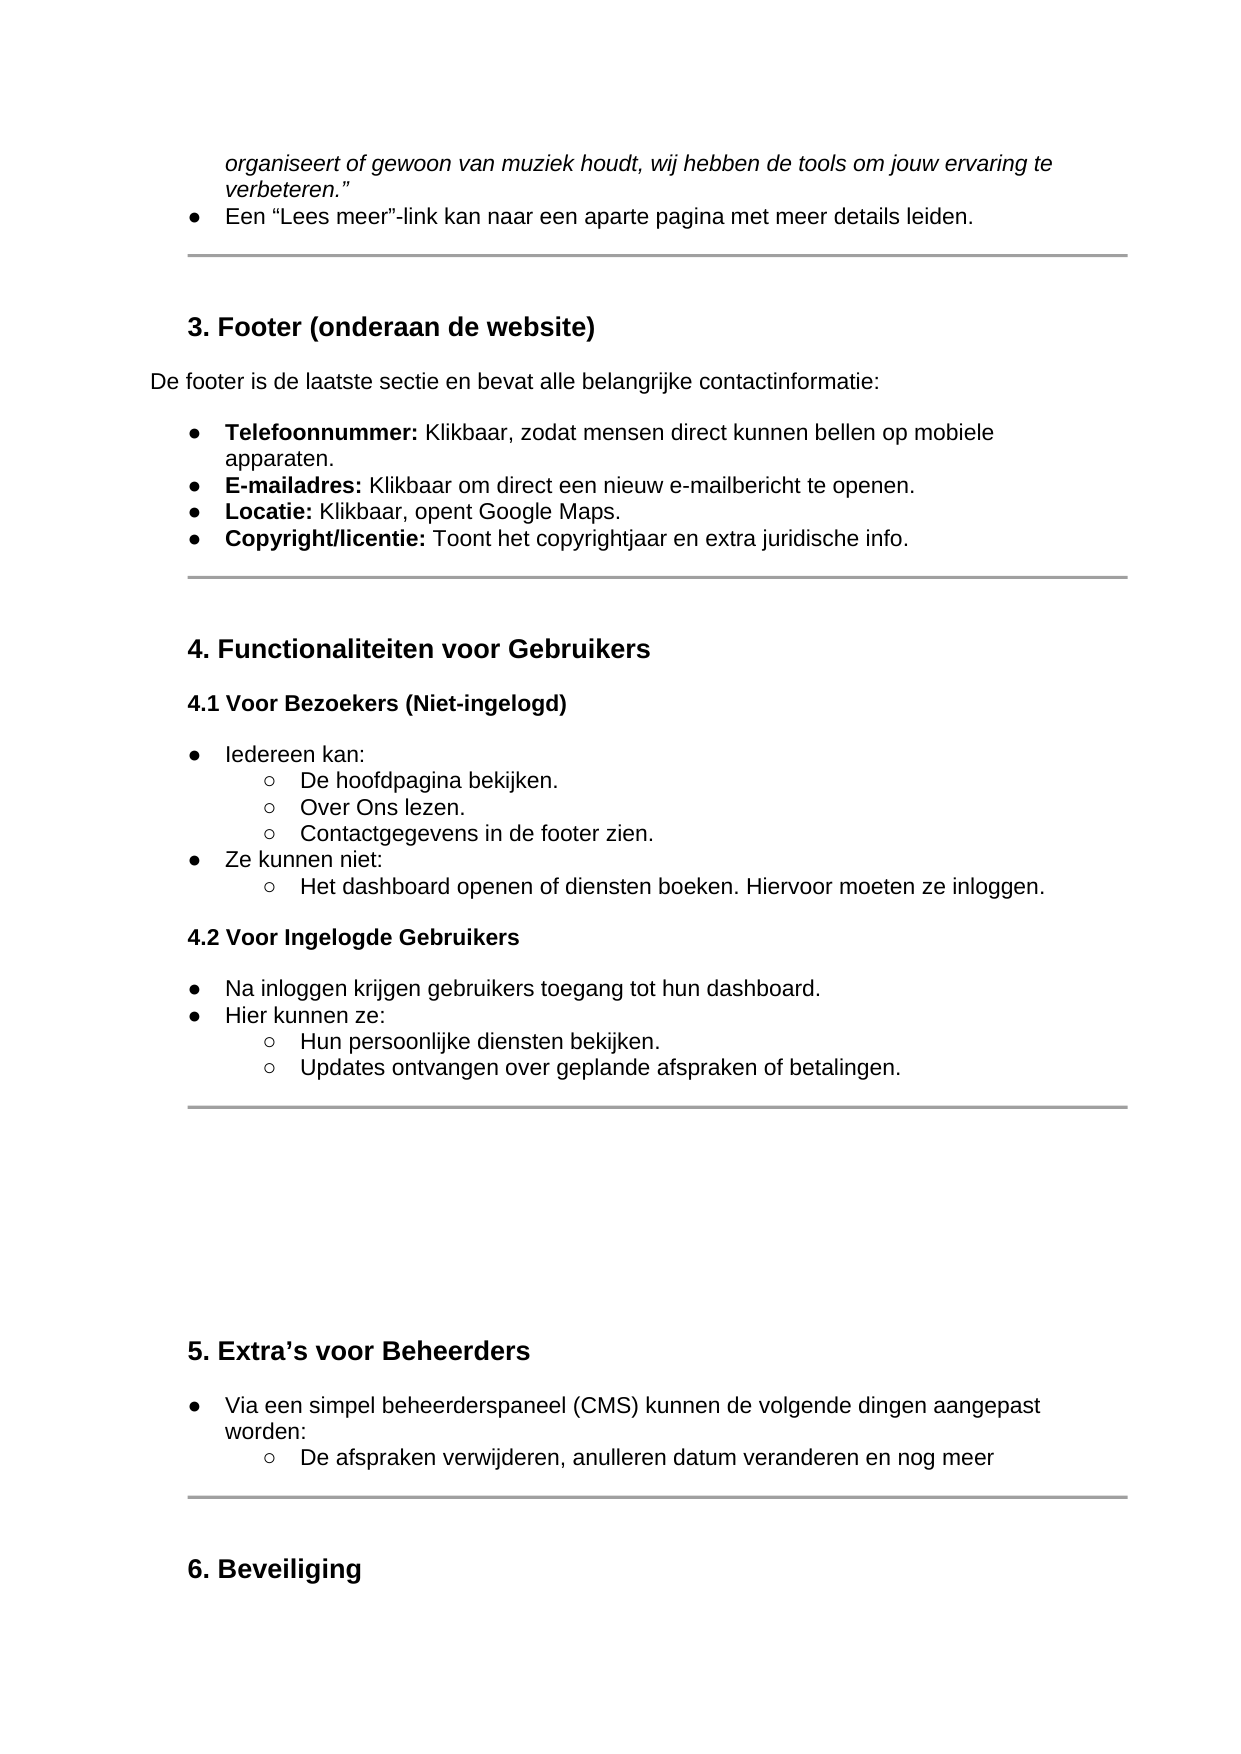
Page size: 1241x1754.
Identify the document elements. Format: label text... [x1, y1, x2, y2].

subtitle 4.2 Voor Ingelogde Gebruikers [187, 924, 1090, 950]
list Een “Lees meer”-link kan naar een aparte pagina met meer details leiden. [187, 203, 1090, 229]
list Locatie: Klikbaar, opent Google Maps. [187, 498, 1090, 524]
list Via een simpel beheerderspaneel (CMS) kunnen de volgende dingen aangepast worden: [187, 1392, 1090, 1444]
list De afspraken verwijderen, anulleren datum veranderen en nog meer [262, 1444, 1090, 1471]
text De footer is de laatste sectie en bevat alle belangrijke contactinformatie: [150, 368, 1090, 394]
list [187, 150, 1090, 203]
list De hoofdpagina bekijken. [262, 767, 1090, 793]
list Ze kunnen niet: [187, 846, 1090, 873]
list Iedereen kan: [187, 741, 1090, 767]
list Updates ontvangen over geplande afspraken of betalingen. [262, 1054, 1090, 1081]
list Telefoonnummer: Klikbaar, zodat mensen direct kunnen bellen op mobiele apparaten. [187, 419, 1090, 472]
subtitle 4.1 Voor Bezoekers (Niet-ingelogd) [187, 689, 1090, 716]
list Copyright/licentie: Toont het copyrightjaar en extra juridische info. [187, 524, 1090, 551]
list Over Ons lezen. [262, 793, 1090, 820]
subtitle 5. Extra’s voor Beheerders [187, 1335, 1090, 1367]
subtitle 6. Beveiliging [187, 1553, 1090, 1584]
list Na inloggen krijgen gebruikers toegang tot hun dashboard. [187, 975, 1090, 1002]
list Hun persoonlijke diensten bekijken. [262, 1028, 1090, 1054]
subtitle 4. Functionaliteiten voor Gebruikers [187, 633, 1090, 664]
list E-mailadres: Klikbaar om direct een nieuw e-mailbericht te openen. [187, 472, 1090, 498]
list Het dashboard openen of diensten boeken. Hiervoor moeten ze inloggen. [262, 873, 1090, 899]
subtitle 3. Footer (onderaan de website) [187, 311, 1090, 343]
list Contactgegevens in de footer zien. [262, 820, 1090, 846]
list Hier kunnen ze: [187, 1002, 1090, 1028]
